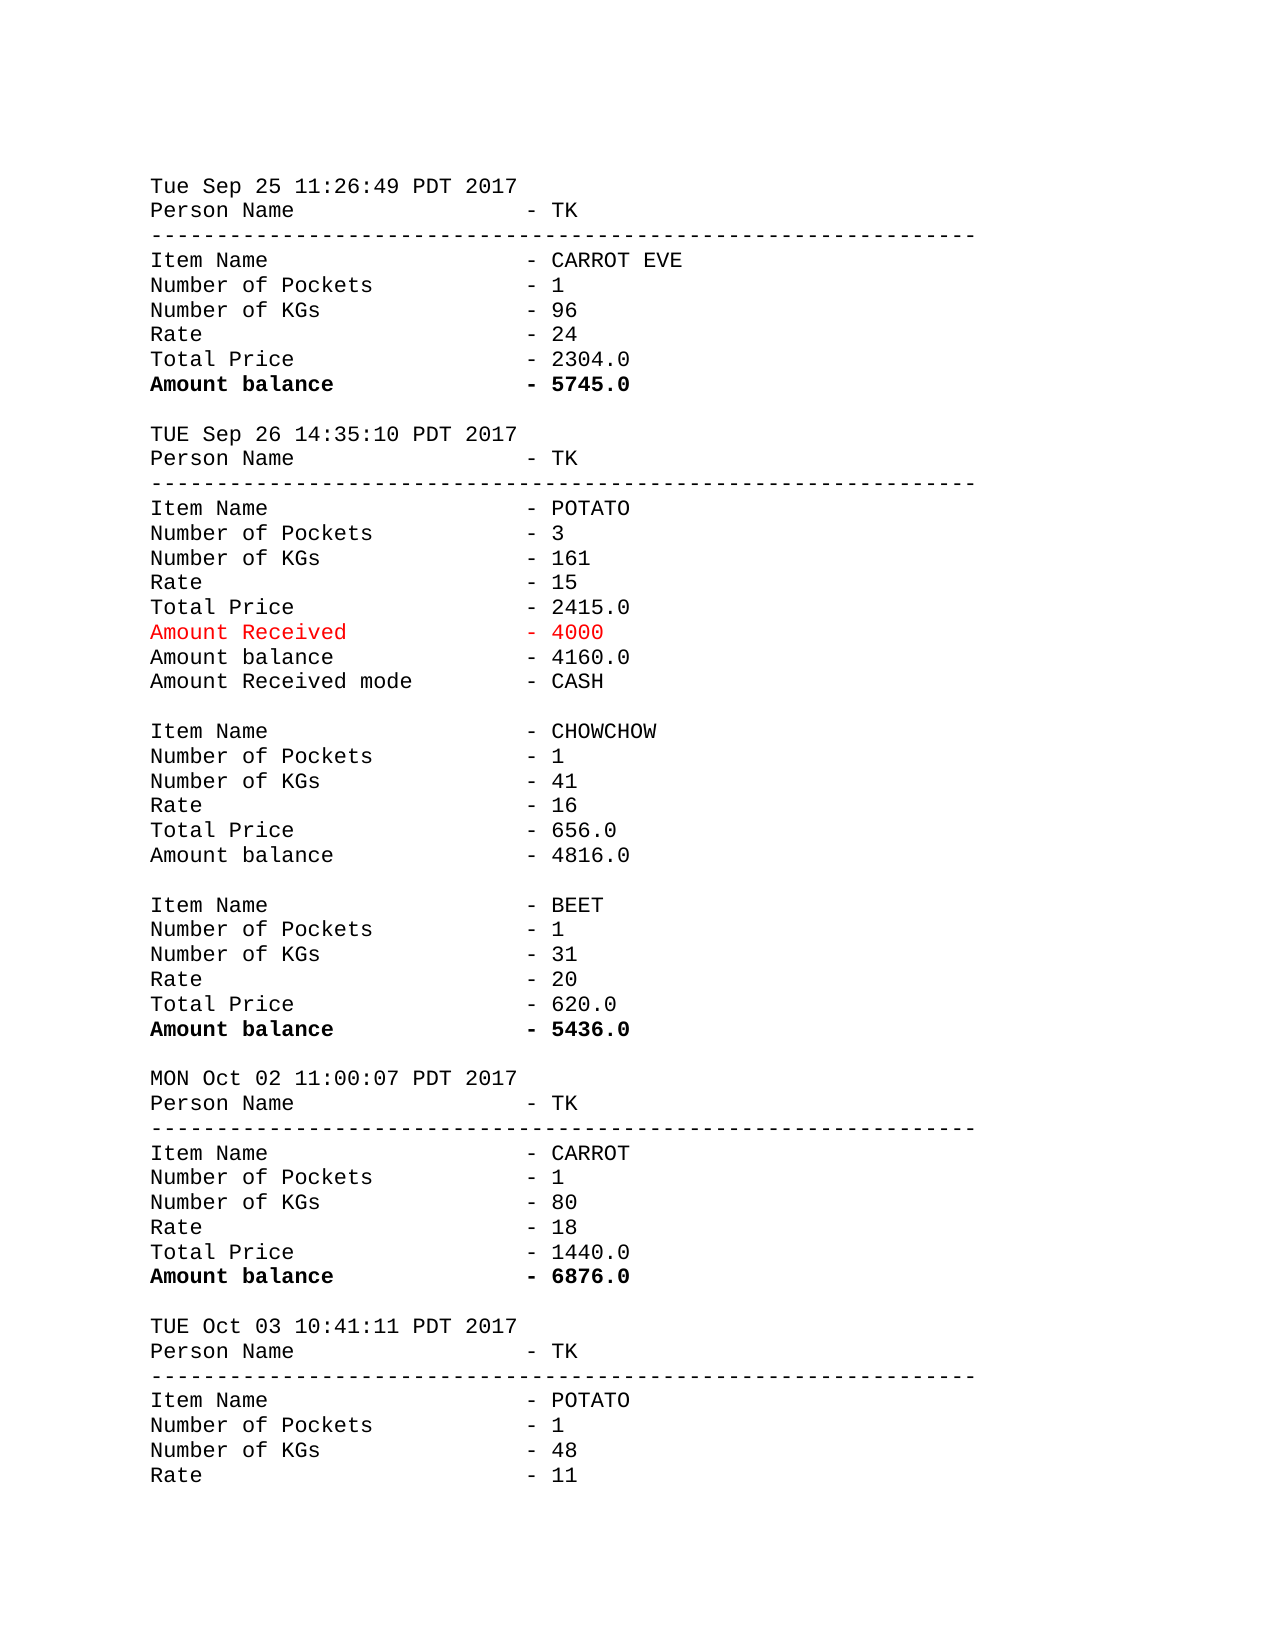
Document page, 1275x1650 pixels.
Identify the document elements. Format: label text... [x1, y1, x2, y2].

text Number of Pockets - 1 [150, 274, 1125, 299]
text Tue Sep 25 11:26:49 PDT 2017 [150, 175, 1125, 199]
text Total Price - 2304.0 [150, 348, 1125, 373]
text TUE Sep 26 14:35:10 PDT 2017 [150, 423, 1125, 447]
text Amount balance - 4816.0 [150, 844, 1125, 869]
text Amount Received mode - CASH [150, 671, 1125, 695]
text --------------------------------------------------------------- [150, 1365, 1125, 1389]
text Number of KGs - 161 [150, 547, 1125, 571]
text Person Name - TK [150, 199, 1125, 224]
text --------------------------------------------------------------- [150, 224, 1125, 249]
text Item Name - BEET [150, 894, 1125, 918]
text Total Price - 656.0 [150, 819, 1125, 844]
text --------------------------------------------------------------- [150, 472, 1125, 497]
text Number of Pockets - 1 [150, 1414, 1125, 1439]
text TUE Oct 03 10:41:11 PDT 2017 [150, 1315, 1125, 1340]
text Total Price - 1440.0 [150, 1241, 1125, 1266]
text Number of Pockets - 1 [150, 745, 1125, 770]
text Total Price - 2415.0 [150, 596, 1125, 621]
text Number of Pockets - 1 [150, 918, 1125, 943]
text Item Name - CARROT EVE [150, 249, 1125, 274]
text Person Name - TK [150, 447, 1125, 472]
text Number of Pockets - 1 [150, 1166, 1125, 1191]
text Person Name - TK [150, 1340, 1125, 1365]
text Amount balance - 4160.0 [150, 646, 1125, 671]
text Total Price - 620.0 [150, 993, 1125, 1018]
text Amount balance - 6876.0 [150, 1266, 1125, 1290]
text --------------------------------------------------------------- [150, 1117, 1125, 1142]
text Item Name - CHOWCHOW [150, 720, 1125, 745]
text Number of KGs - 41 [150, 770, 1125, 794]
text Person Name - TK [150, 1092, 1125, 1117]
text Number of KGs - 48 [150, 1439, 1125, 1464]
text Amount Received - 4000 [150, 621, 1125, 646]
text Number of KGs - 31 [150, 943, 1125, 968]
text Number of KGs - 96 [150, 299, 1125, 323]
text MON Oct 02 11:00:07 PDT 2017 [150, 1067, 1125, 1092]
text Item Name - POTATO [150, 497, 1125, 522]
text Rate - 20 [150, 968, 1125, 993]
text Rate - 18 [150, 1216, 1125, 1241]
text Amount balance - 5745.0 [150, 373, 1125, 398]
text Amount balance - 5436.0 [150, 1018, 1125, 1042]
text Rate - 24 [150, 323, 1125, 348]
text Rate - 16 [150, 794, 1125, 819]
text Number of KGs - 80 [150, 1191, 1125, 1216]
text Item Name - POTATO [150, 1389, 1125, 1414]
text Rate - 15 [150, 571, 1125, 596]
text Rate - 11 [150, 1464, 1125, 1489]
text Number of Pockets - 3 [150, 522, 1125, 547]
text Item Name - CARROT [150, 1142, 1125, 1166]
